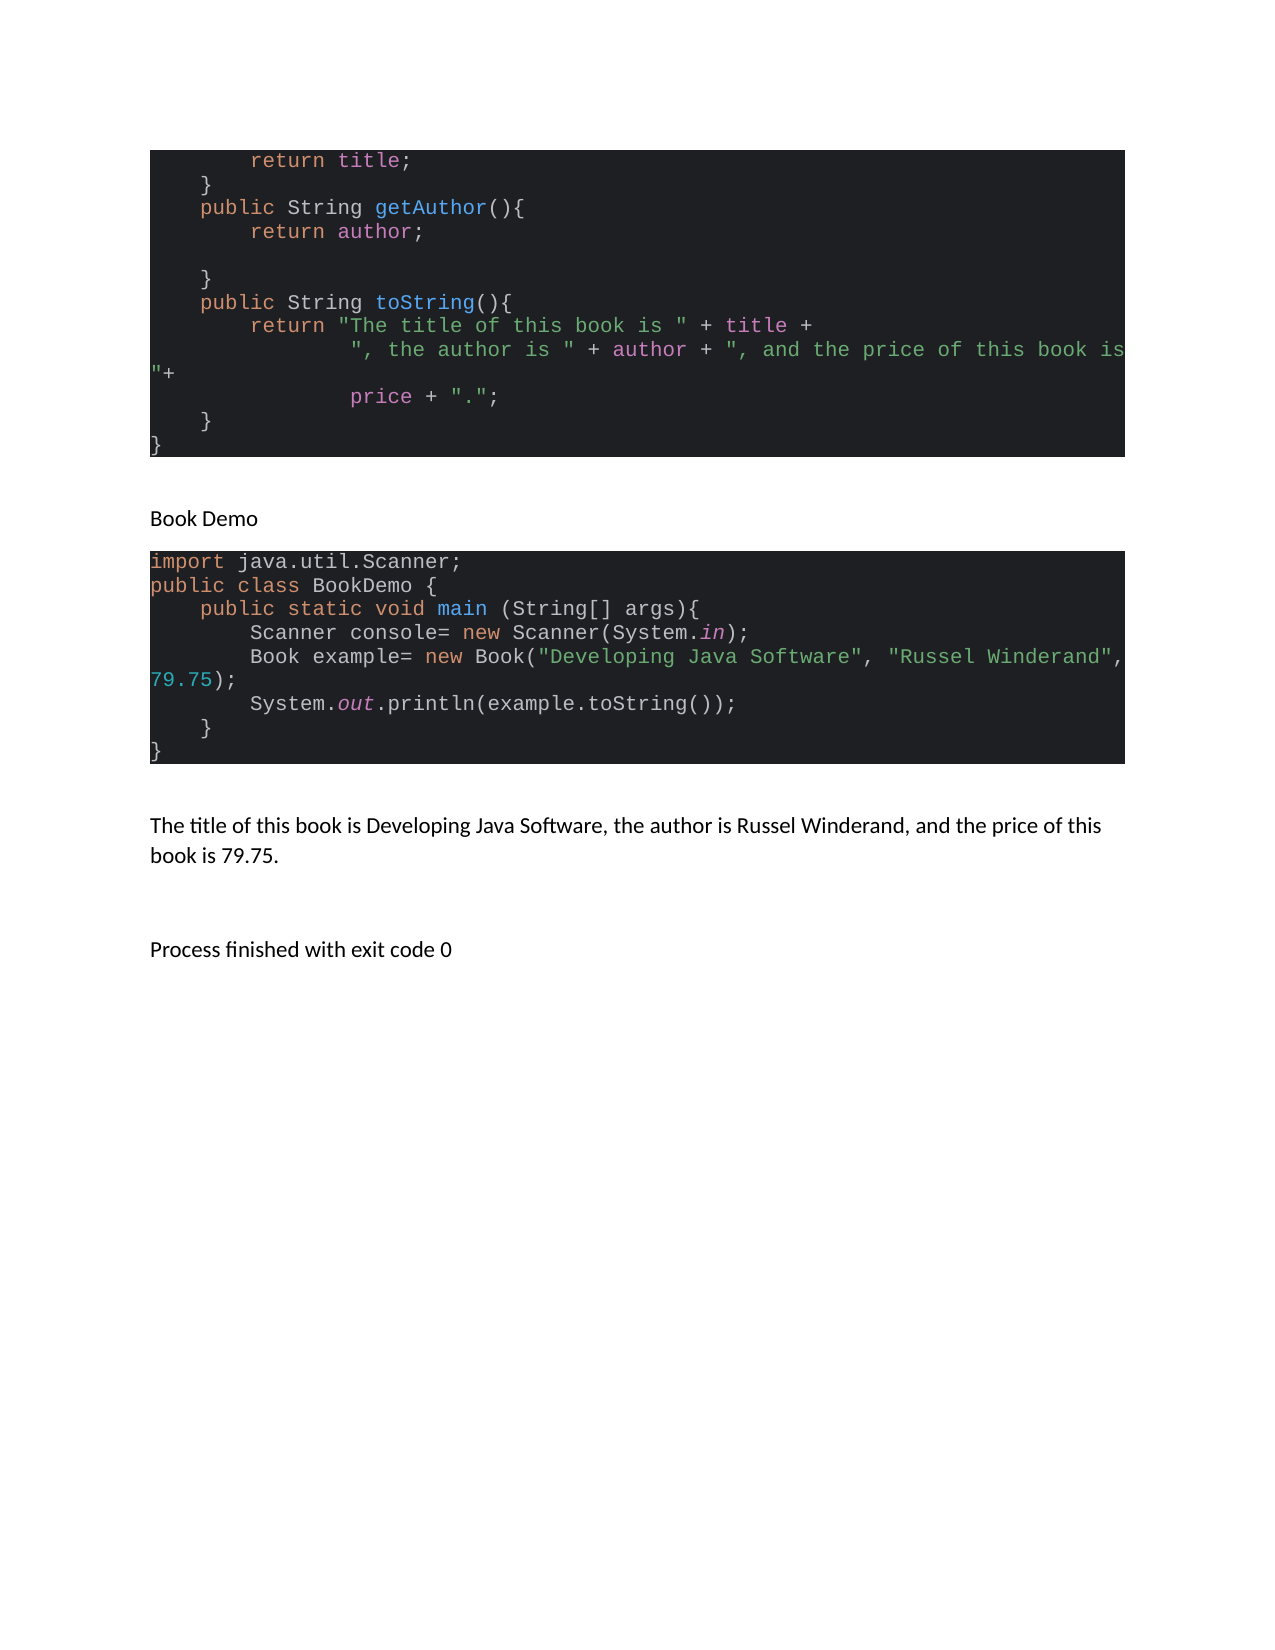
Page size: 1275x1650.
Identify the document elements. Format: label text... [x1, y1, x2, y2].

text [150, 150, 1125, 457]
text import java.util.Scanner; public class BookDemo { public static void main (String[] args){ Scanner console= new Scanner(System.in); Book example= new Book("Developing Java Software", "Russel Winderand", 79.75); System.out.println(example.toString()); } } [150, 551, 1125, 764]
text The title of this book is Developing Java Software, the author is Russel Winderand, and the price of this book is 79.75. [150, 811, 1125, 869]
text Book Demo [150, 504, 1125, 532]
text Process finished with exit code 0 [150, 935, 1125, 963]
